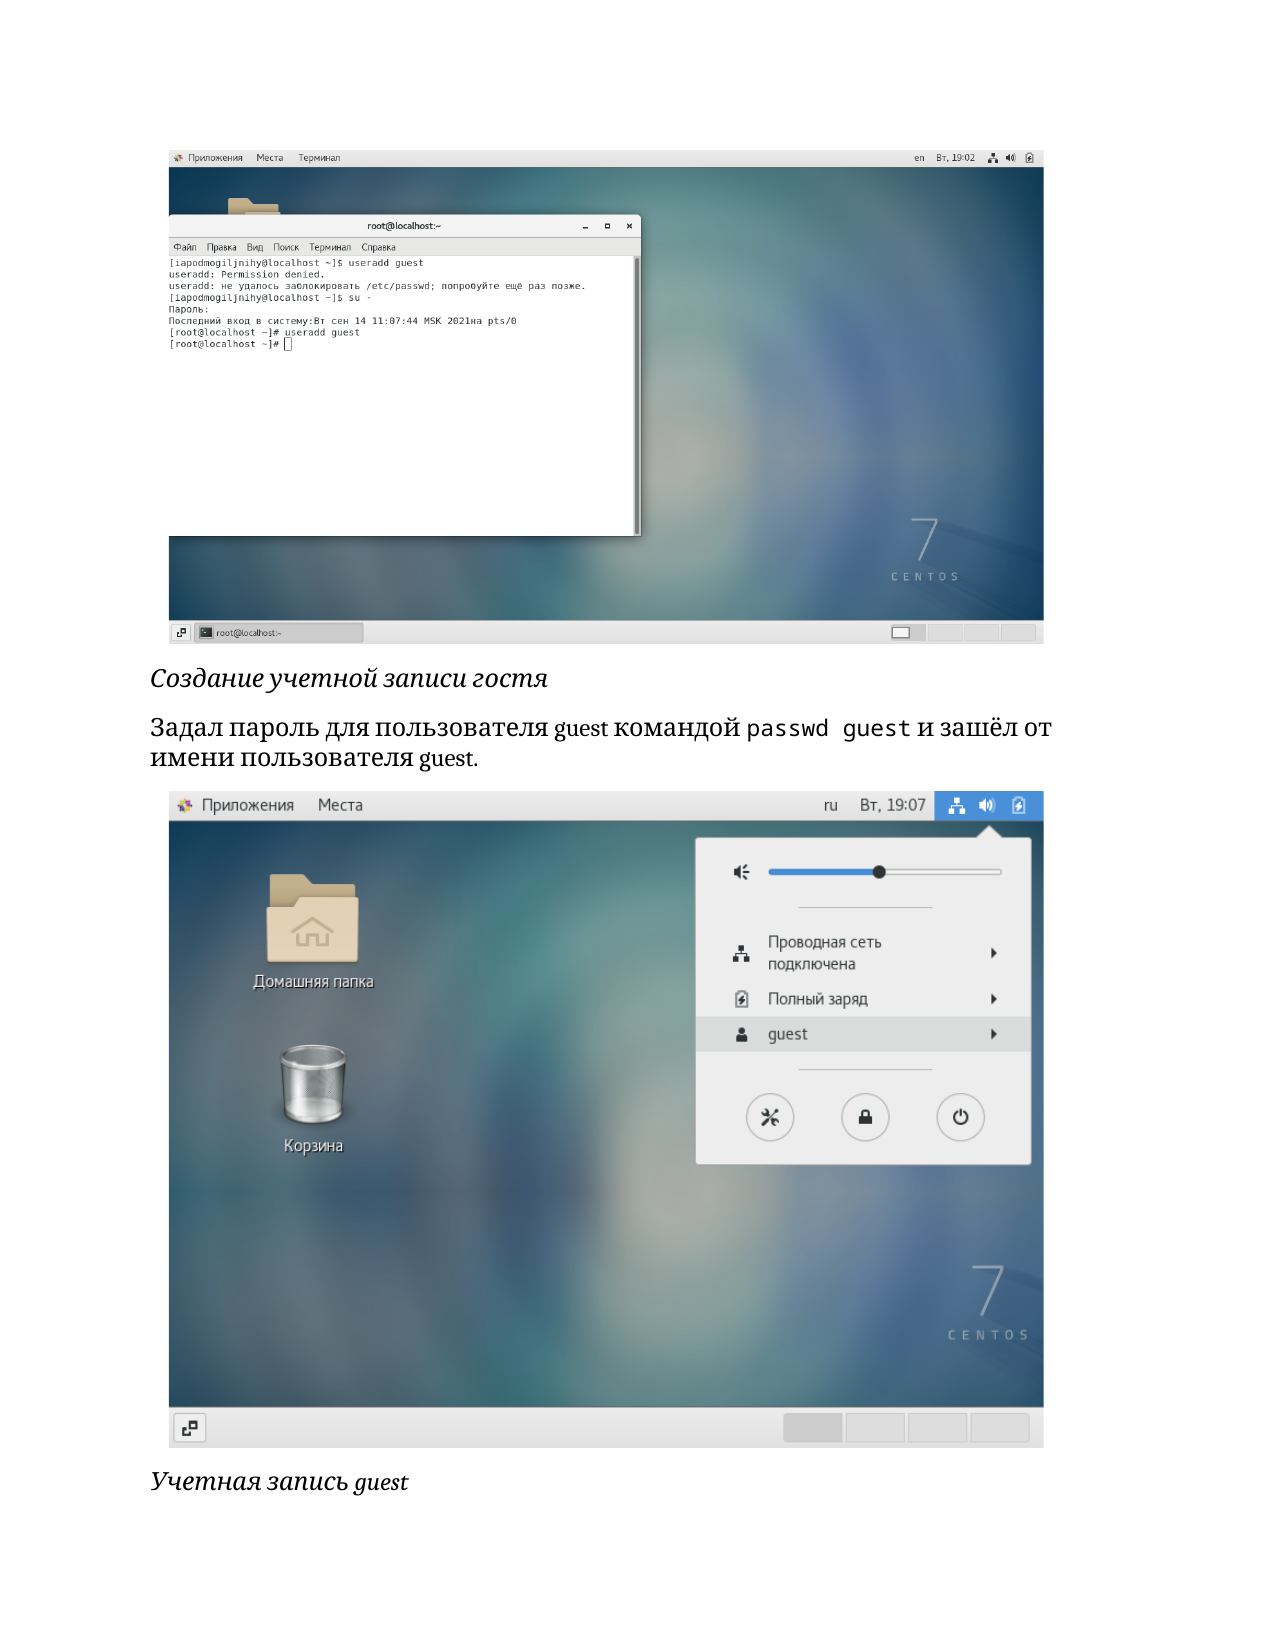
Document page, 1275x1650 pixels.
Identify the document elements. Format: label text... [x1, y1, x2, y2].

text Задал пароль для пользователя guest командой passwd guest и зашёл от имени пользователя guest. [150, 712, 1125, 772]
text Создание учетной записи гостя [150, 665, 1125, 694]
picture [168, 791, 1044, 1448]
picture [168, 150, 1044, 644]
text Учетная запись guest [150, 1468, 1125, 1497]
